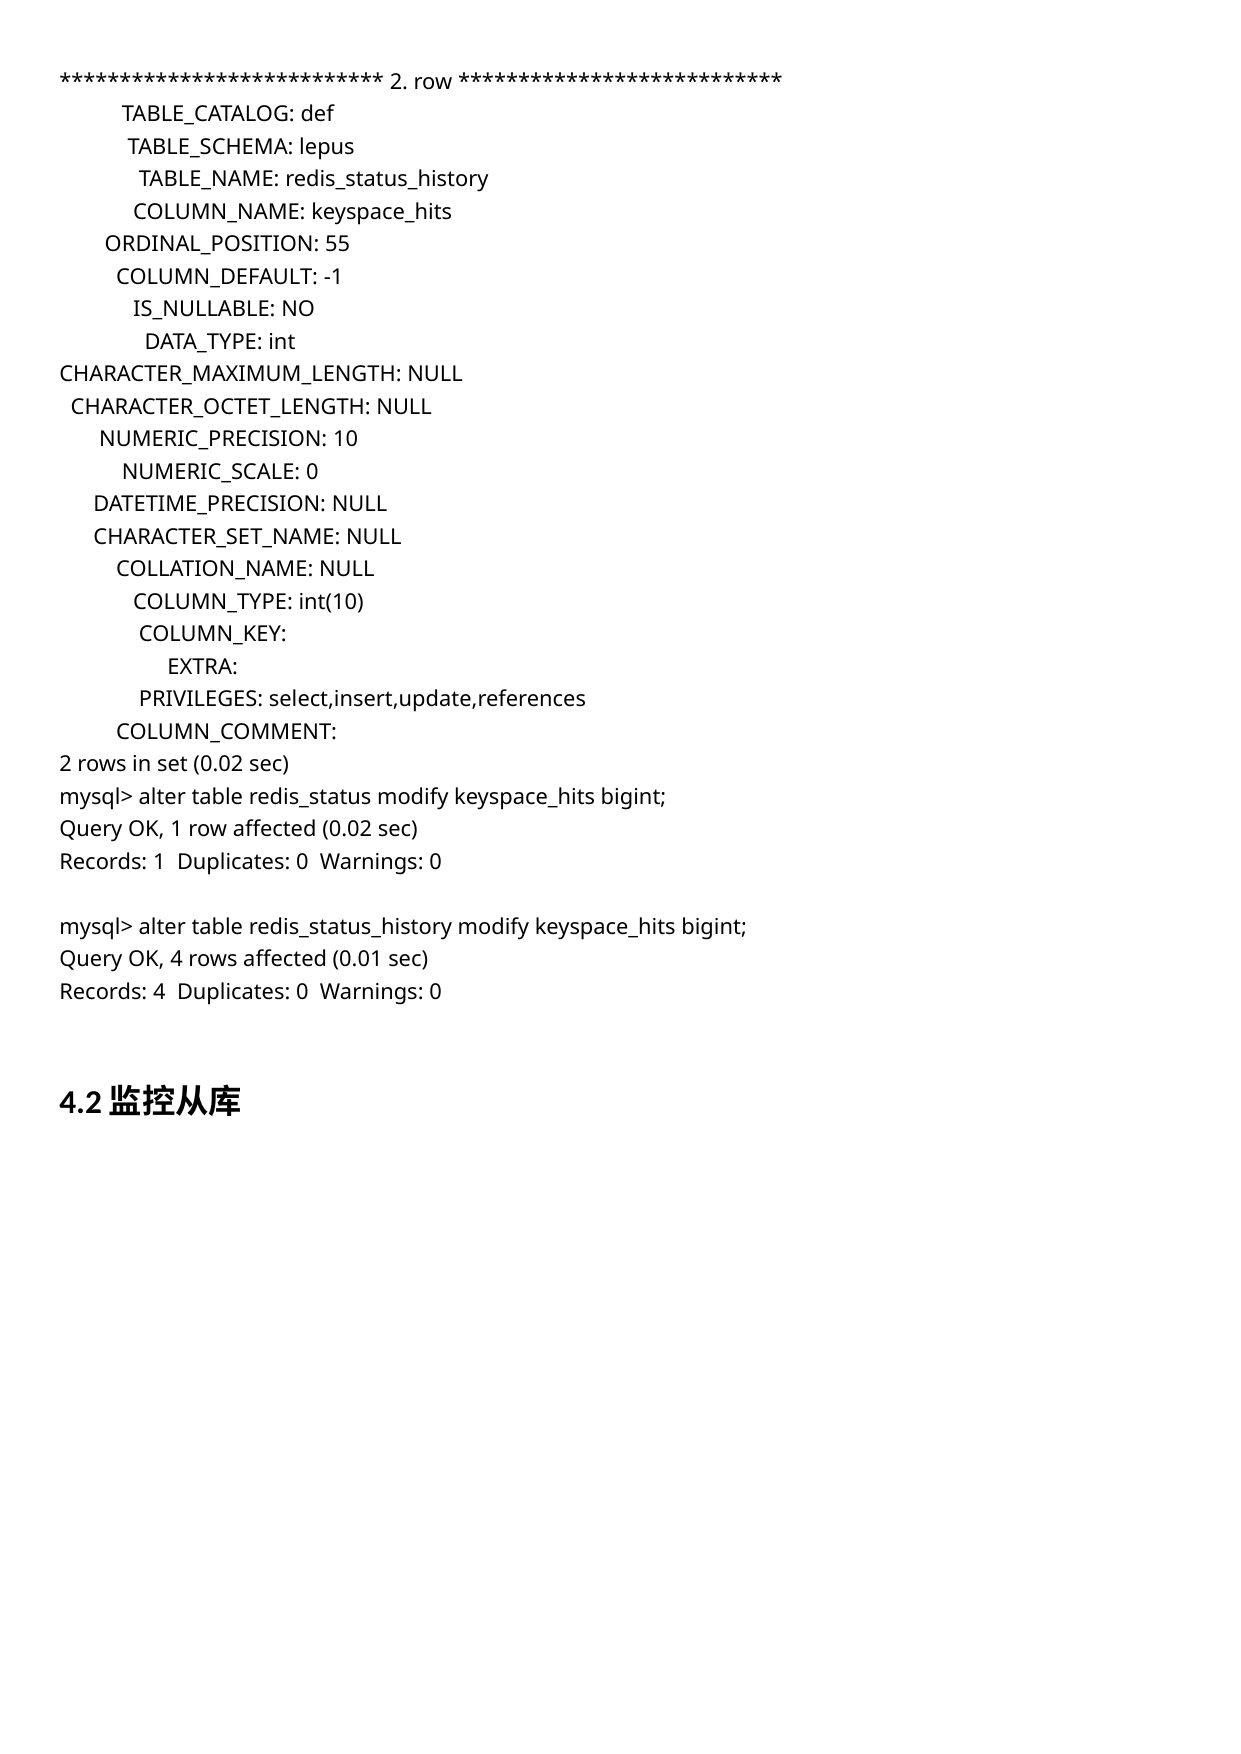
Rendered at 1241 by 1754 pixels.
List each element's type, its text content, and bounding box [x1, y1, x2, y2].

text PRIVILEGES: select,insert,update,references [59, 682, 1181, 714]
text EXTRA: [59, 649, 1181, 682]
text COLUMN_KEY: [59, 617, 1181, 649]
text NUMERIC_SCALE: 0 [59, 454, 1181, 487]
text COLUMN_NAME: keyspace_hits [59, 194, 1181, 227]
text CHARACTER_SET_NAME: NULL [59, 519, 1181, 552]
text TABLE_NAME: redis_status_history [59, 162, 1181, 194]
text Records: 1 Duplicates: 0 Warnings: 0 [59, 844, 1181, 877]
text 2 rows in set (0.02 sec) [59, 747, 1181, 779]
text CHARACTER_MAXIMUM_LENGTH: NULL [59, 357, 1181, 389]
text Query OK, 1 row affected (0.02 sec) [59, 812, 1181, 844]
text CHARACTER_OCTET_LENGTH: NULL [59, 389, 1181, 422]
text COLLATION_NAME: NULL [59, 552, 1181, 584]
text *************************** 2. row *************************** [59, 64, 1181, 97]
text TABLE_SCHEMA: lepus [59, 129, 1181, 162]
subtitle 4.2监控从库 [59, 1067, 1181, 1132]
text IS_NULLABLE: NO [59, 292, 1181, 324]
text DATA_TYPE: int [59, 324, 1181, 357]
text COLUMN_COMMENT: [59, 714, 1181, 747]
text Query OK, 4 rows affected (0.01 sec) [59, 942, 1181, 974]
text mysql> alter table redis_status_history modify keyspace_hits bigint; [59, 909, 1181, 942]
text Records: 4 Duplicates: 0 Warnings: 0 [59, 974, 1181, 1007]
text COLUMN_DEFAULT: -1 [59, 259, 1181, 292]
text mysql> alter table redis_status modify keyspace_hits bigint; [59, 779, 1181, 812]
text COLUMN_TYPE: int(10) [59, 584, 1181, 617]
text DATETIME_PRECISION: NULL [59, 487, 1181, 519]
text ORDINAL_POSITION: 55 [59, 227, 1181, 259]
text TABLE_CATALOG: def [59, 97, 1181, 129]
text NUMERIC_PRECISION: 10 [59, 422, 1181, 454]
